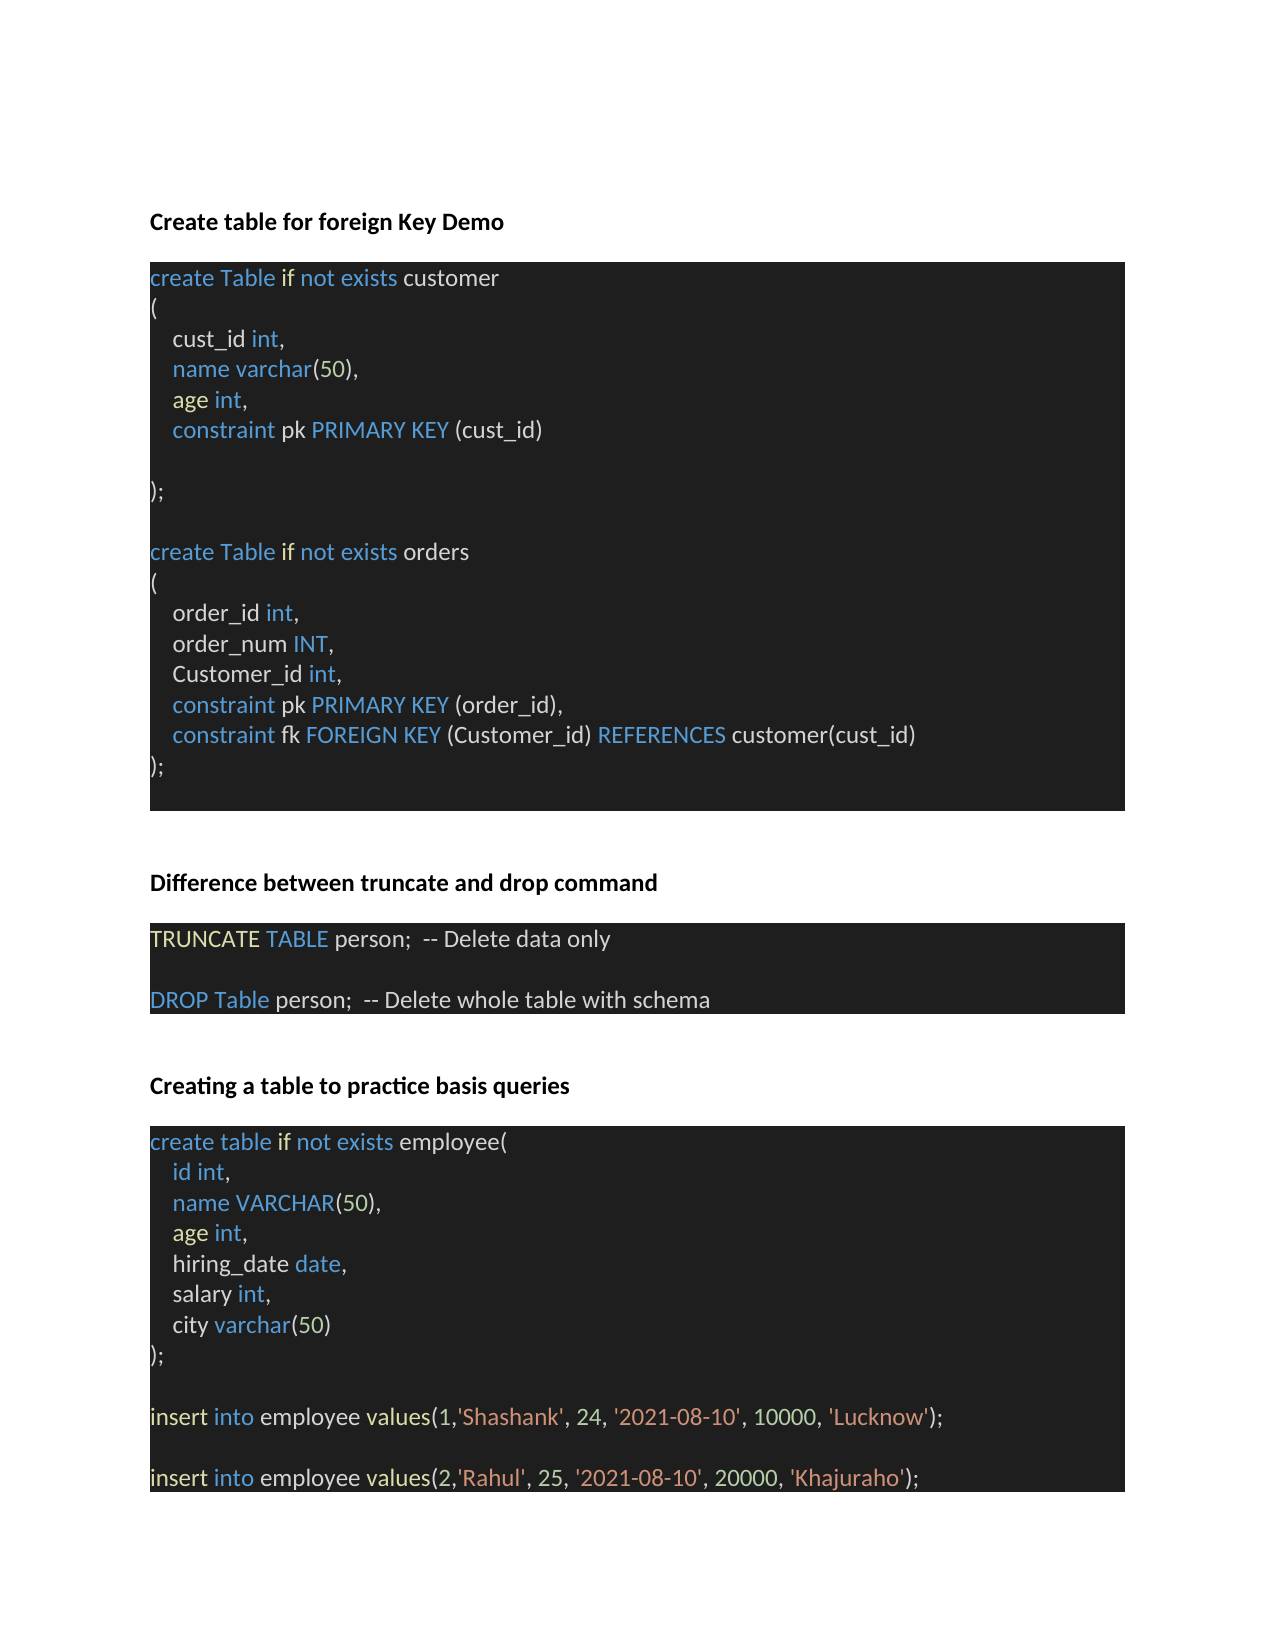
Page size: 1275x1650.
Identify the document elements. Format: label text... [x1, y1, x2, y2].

text ( [150, 567, 1125, 597]
text Customer_id int, [150, 658, 1125, 689]
text ); [150, 475, 1125, 506]
text city varchar(50) [150, 1309, 1125, 1339]
text age int, [150, 1217, 1125, 1248]
text age int, [150, 384, 1125, 414]
text name varchar(50), [150, 353, 1125, 384]
text Creating a table to practice basis queries [150, 1070, 1125, 1101]
text id int, [150, 1156, 1125, 1187]
text name VARCHAR(50), [150, 1187, 1125, 1217]
text ( [150, 292, 1125, 323]
text constraint fk FOREIGN KEY (Customer_id) REFERENCES customer(cust_id) [150, 719, 1125, 750]
text DROP Table person; -- Delete whole table with schema [150, 984, 1125, 1014]
text create table if not exists employee( [150, 1126, 1125, 1156]
text hiring_date date, [150, 1248, 1125, 1278]
text Difference between truncate and drop command [150, 867, 1125, 897]
text TRUNCATE TABLE person; -- Delete data only [150, 923, 1125, 953]
text create Table if not exists customer [150, 262, 1125, 292]
text constraint pk PRIMARY KEY (order_id), [150, 689, 1125, 719]
text constraint pk PRIMARY KEY (cust_id) [150, 414, 1125, 445]
text cust_id int, [150, 323, 1125, 353]
text order_num INT, [150, 628, 1125, 658]
text ); [150, 1339, 1125, 1370]
text salary int, [150, 1278, 1125, 1309]
text insert into employee values(2,'Rahul', 25, '2021-08-10', 20000, 'Khajuraho'); [150, 1462, 1125, 1492]
text create Table if not exists orders [150, 536, 1125, 567]
text order_id int, [150, 597, 1125, 628]
text insert into employee values(1,'Shashank', 24, '2021-08-10', 10000, 'Lucknow'); [150, 1401, 1125, 1431]
text ); [150, 750, 1125, 781]
text Create table for foreign Key Demo [150, 206, 1125, 236]
